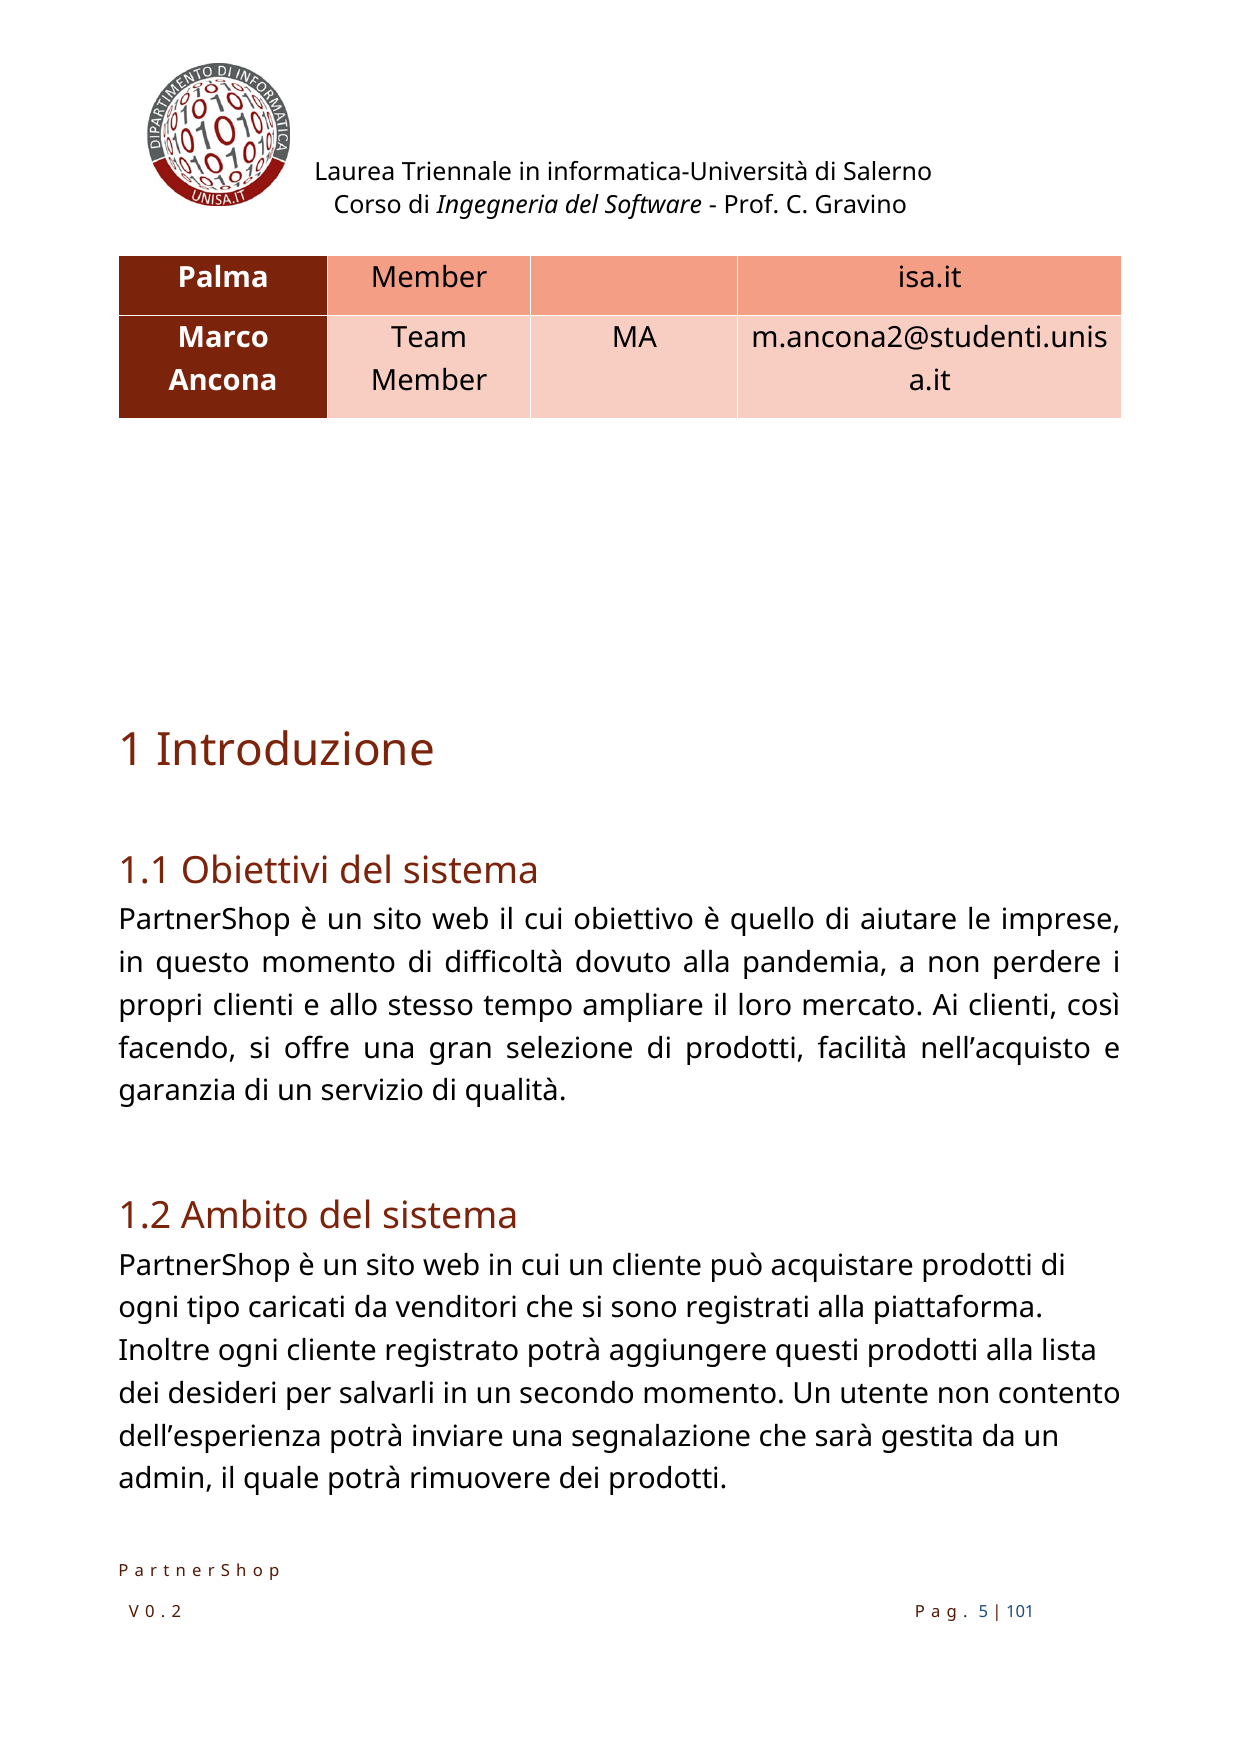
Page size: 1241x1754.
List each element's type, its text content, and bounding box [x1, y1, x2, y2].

text PartnerShop è un sito web in cui un cliente può acquistare prodotti di ogni tipo caricati da venditori che si sono registrati alla piattaforma. Inoltre ogni cliente registrato potrà aggiungere questi prodotti alla lista dei desideri per salvarli in un secondo momento. Un utente non contento dell’esperienza potrà inviare una segnalazione che sarà gestita da un admin, il quale potrà rimuovere dei prodotti. [118, 1244, 1122, 1497]
table_cell Marco De Palma [119, 256, 327, 315]
table_cell Team Member [328, 256, 530, 315]
table_cell MA [531, 316, 737, 418]
table_cell Marco Ancona [119, 316, 327, 418]
table_cell MDP [531, 256, 737, 315]
subtitle 1.2 Ambito del sistema [118, 1189, 1122, 1240]
subtitle 1 Introduzione [118, 717, 1122, 779]
text PartnerShop è un sito web il cui obiettivo è quello di aiutare le imprese, in questo momento di difficoltà dovuto alla pandemia, a non perdere i propri clienti e allo stesso tempo ampliare il loro mercato. Ai clienti, così facendo, si offre una gran selezione di prodotti, facilità nell’acquisto e garanzia di un servizio di qualità. [118, 898, 1122, 1109]
subtitle 1.1 Obiettivi del sistema [118, 843, 1122, 894]
picture [147, 63, 290, 206]
table_cell m.depalma6@studenti.unisa.it [738, 256, 1121, 315]
table_cell m.ancona2@studenti.unisa.it [738, 316, 1121, 418]
table_cell Team Member [328, 316, 530, 418]
